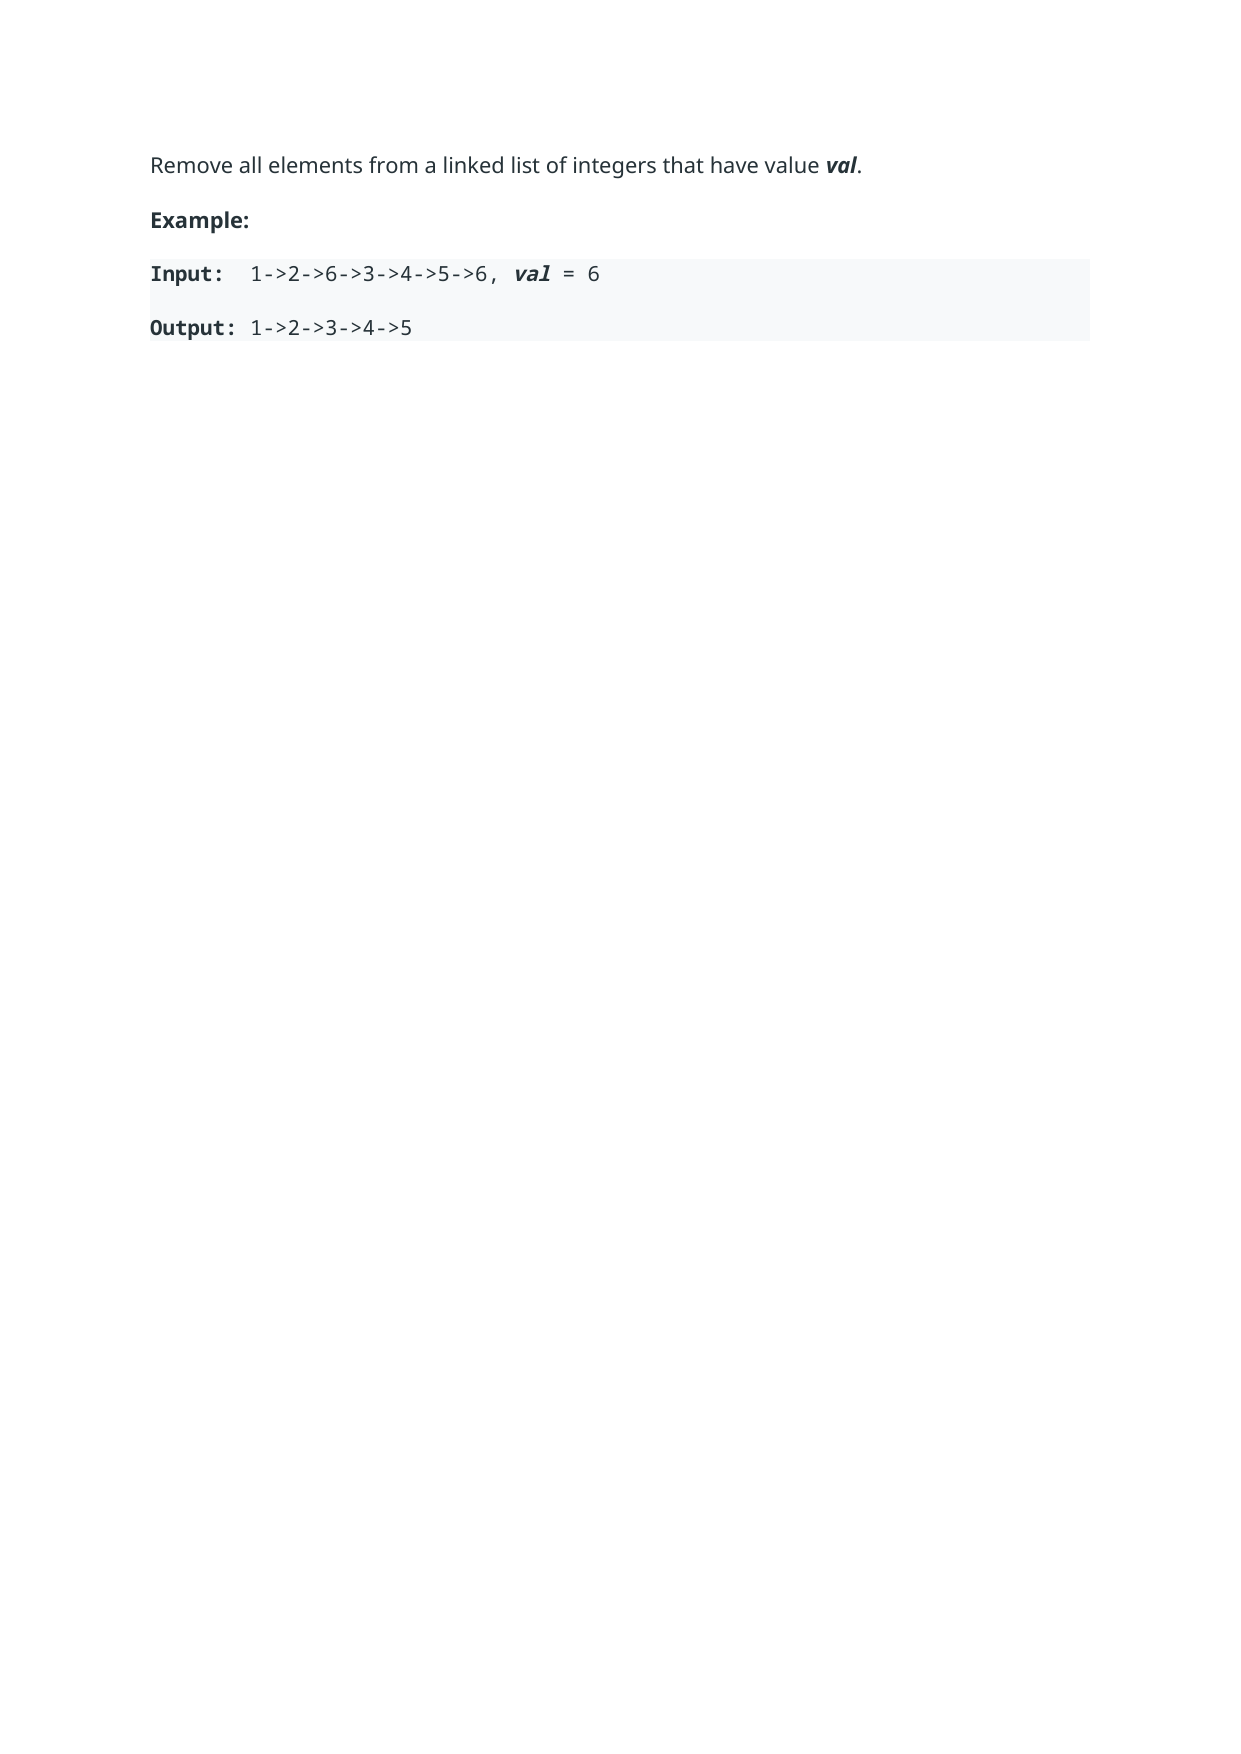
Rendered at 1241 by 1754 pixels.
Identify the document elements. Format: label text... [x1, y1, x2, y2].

text Example: [150, 205, 1090, 234]
text Output: 1->2->3->4->5 [150, 313, 1090, 341]
text Remove all elements from a linked list of integers that have value val. [150, 150, 1090, 180]
text Input: 1->2->6->3->4->5->6, val = 6 [150, 259, 1090, 288]
